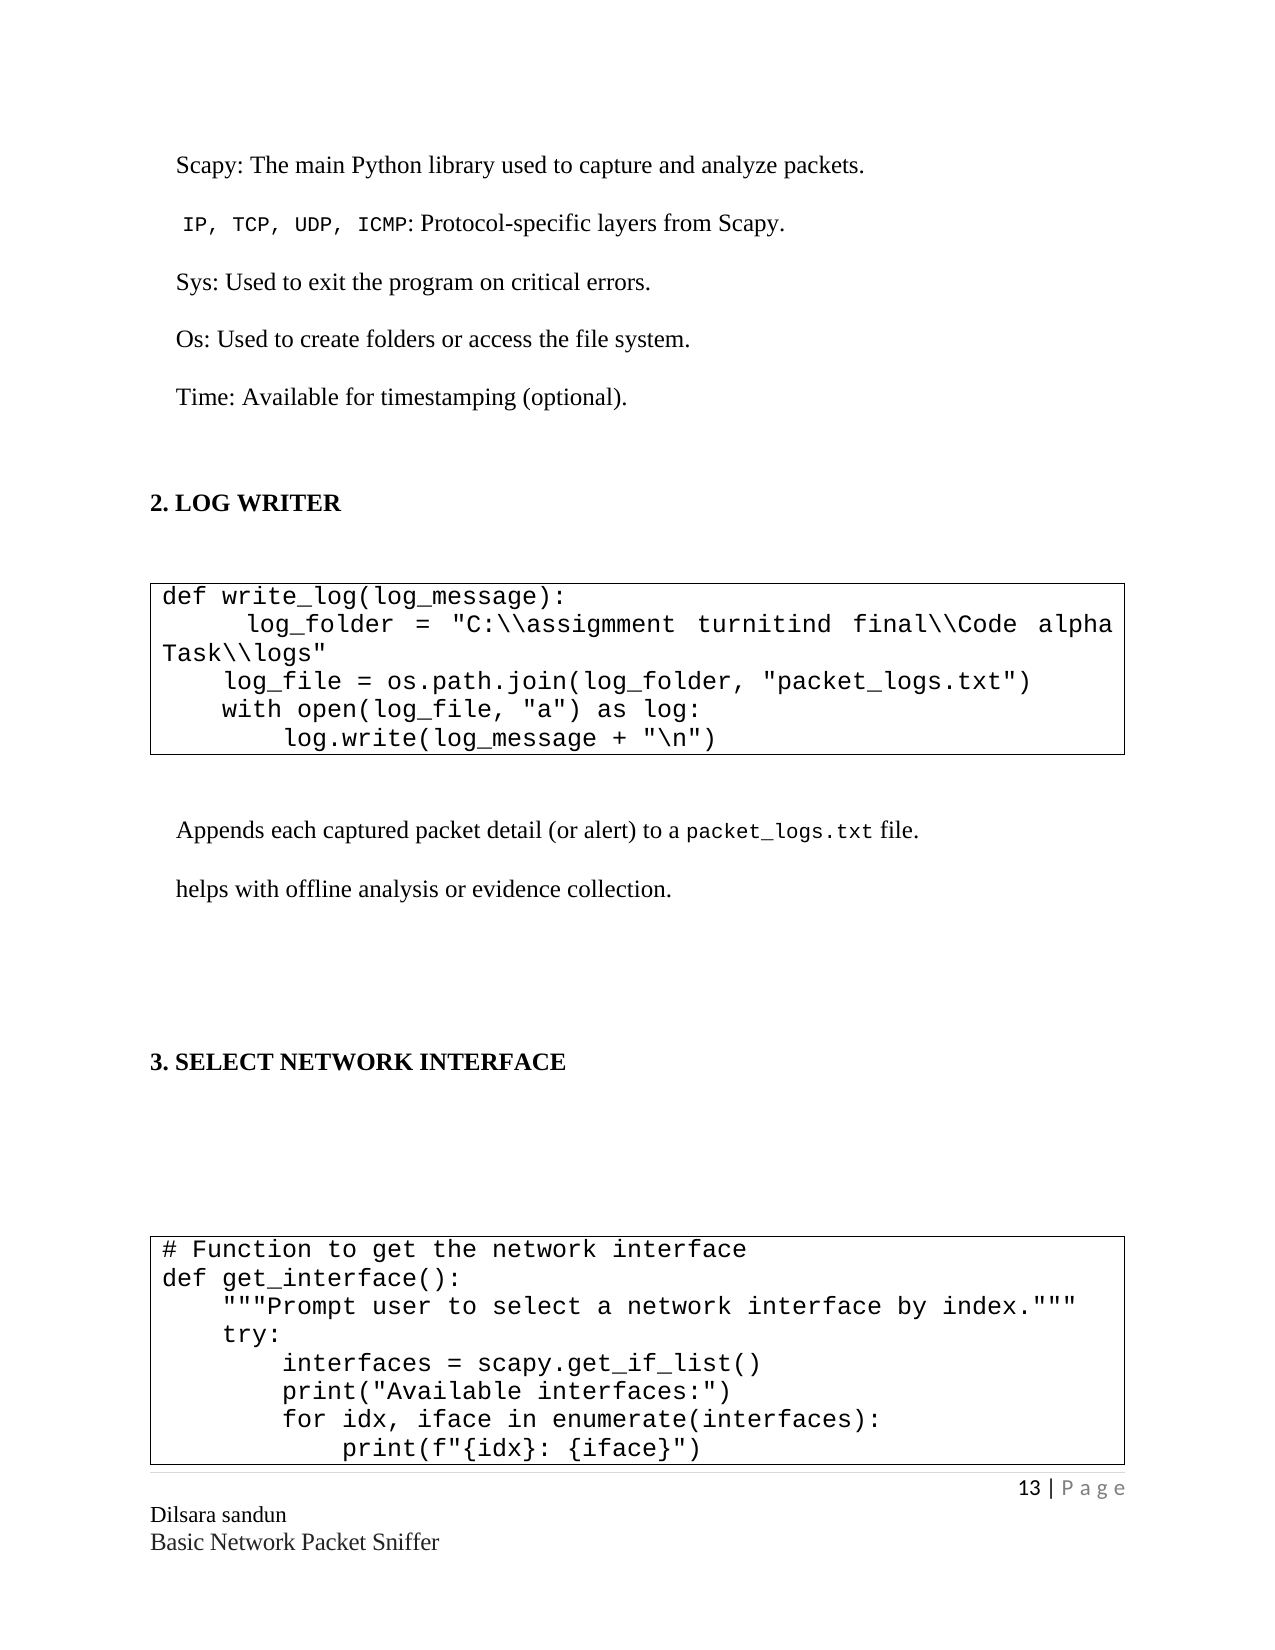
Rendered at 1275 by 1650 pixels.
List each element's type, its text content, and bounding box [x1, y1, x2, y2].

text  helps with offline analysis or evidence collection. [150, 874, 1125, 902]
text 3. SELECT NETWORK INTERFACE [150, 1047, 1125, 1076]
text 2. LOG WRITER [150, 488, 1125, 517]
text  Time: Available for timestamping (optional). [150, 382, 1125, 411]
text  Appends each captured packet detail (or alert) to a packet_logs.txt file. [150, 815, 1125, 844]
text  Sys: Used to exit the program on critical errors. [150, 267, 1125, 295]
text  IP, TCP, UDP, ICMP: Protocol-specific layers from Scapy. [150, 208, 1125, 237]
table_header def write_log(log_message): log_folder = "C:\\assigmment turnitind final\\Code alpha Task\\logs" log_file = os.path.join(log_folder, "packet_logs.txt") with open(log_file, "a") as log: log.write(log_message + "\n") [151, 584, 1124, 754]
text  Scapy: The main Python library used to capture and analyze packets. [150, 150, 1125, 179]
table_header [151, 1237, 1124, 1463]
text  Os: Used to create folders or access the file system. [150, 324, 1125, 353]
